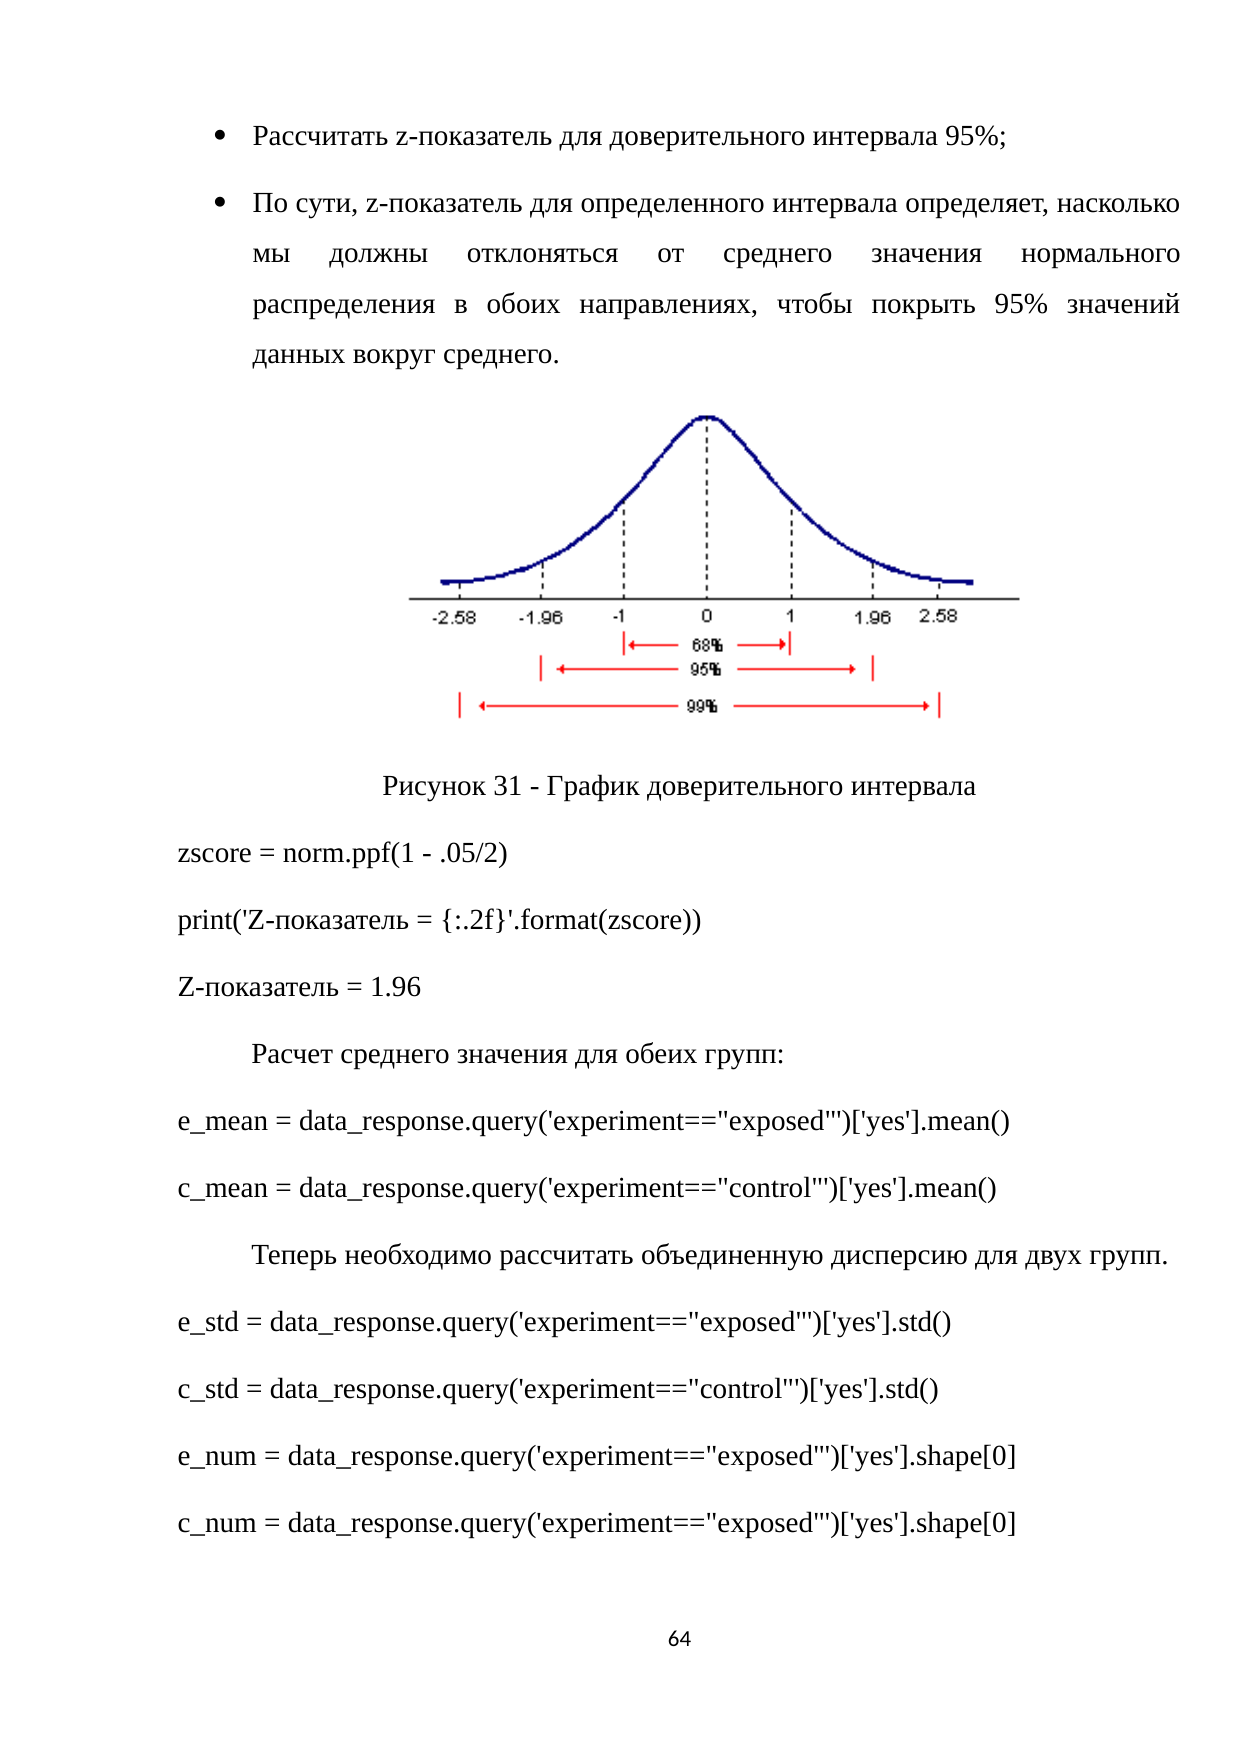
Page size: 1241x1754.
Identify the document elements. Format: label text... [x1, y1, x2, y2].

text c_std = data_response.query('experiment=="control"')['yes'].std() [177, 1371, 1181, 1404]
text e_std = data_response.query('experiment=="exposed"')['yes'].std() [177, 1304, 1181, 1337]
text print('Z-показатель = {:.2f}'.format(zscore)) [177, 902, 1181, 936]
text Расчет среднего значения для обеих групп: [177, 1036, 1181, 1069]
text Z-показатель = 1.96 [177, 969, 1181, 1002]
text Теперь необходимо рассчитать объединенную дисперсию для двух групп. [177, 1237, 1181, 1270]
picture [391, 403, 1042, 735]
text c_num = data_response.query('experiment=="exposed"')['yes'].shape[0] [177, 1505, 1181, 1538]
list Рассчитать z-показатель для доверительного интервала 95%; [215, 118, 1181, 152]
text zscore = norm.ppf(1 - .05/2) [177, 835, 1181, 868]
text c_mean = data_response.query('experiment=="control"')['yes'].mean() [177, 1170, 1181, 1203]
text e_mean = data_response.query('experiment=="exposed"')['yes'].mean() [177, 1103, 1181, 1136]
text e_num = data_response.query('experiment=="exposed"')['yes'].shape[0] [177, 1438, 1181, 1471]
text Рисунок 31 - График доверительного интервала [177, 768, 1181, 801]
list По сути, z-показатель для определенного интервала определяет, насколько мы должны отклоняться от среднего значения нормального распределения в обоих направлениях, чтобы покрыть 95% значений данных вокруг среднего. [215, 185, 1181, 370]
